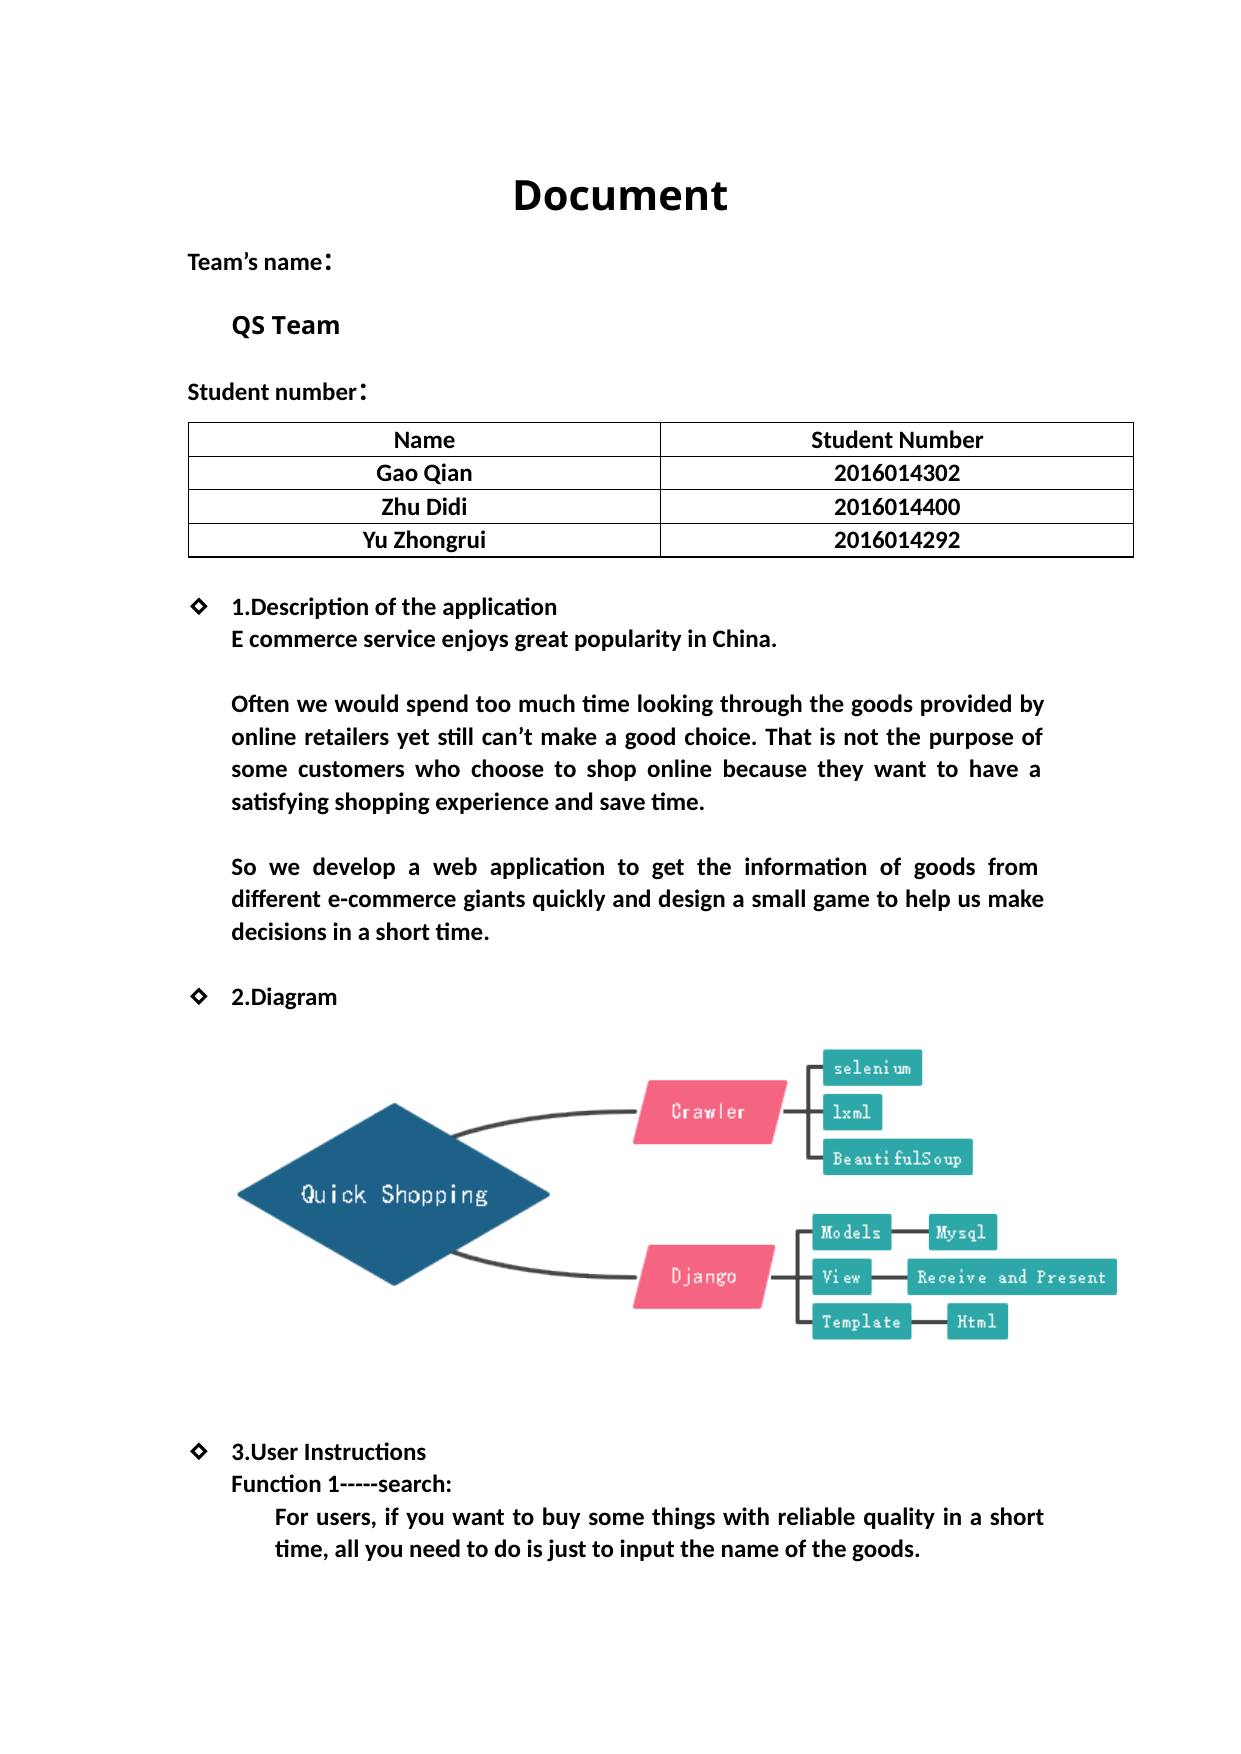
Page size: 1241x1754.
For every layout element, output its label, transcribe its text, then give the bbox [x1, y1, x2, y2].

table_cell Zhu Didi [189, 490, 660, 523]
text Document [187, 162, 1053, 227]
list 1.Description of the application [187, 590, 1053, 622]
text Team’s name： [187, 227, 1053, 292]
text E commerce service enjoys great popularity in China. [187, 622, 1053, 655]
table_cell Gao Qian [189, 457, 660, 489]
table_header Student Number [661, 423, 1133, 456]
table_cell 2016014302 [661, 457, 1133, 489]
table_cell 2016014292 [661, 524, 1133, 556]
list 3.User Instructions [187, 1435, 1053, 1467]
text Function 1-----search: [187, 1467, 1053, 1500]
text For users, if you want to buy some things with reliable quality in a short time, all you need to do is just to input the name of the goods. [231, 1500, 1053, 1565]
table_cell Yu Zhongrui [189, 524, 660, 556]
picture [190, 1031, 1165, 1357]
table_header Name [189, 423, 660, 456]
text Student number： [187, 357, 1053, 422]
list 2.Diagram [187, 980, 1053, 1012]
text So we develop a web application to get the information of goods from different e-commerce giants quickly and design a small game to help us make decisions in a short time. [187, 850, 1053, 947]
text QS Team [187, 292, 1053, 357]
text Often we would spend too much time looking through the goods provided by online retailers yet still can’t make a good choice. That is not the purpose of some customers who choose to shop online because they want to have a satisfying shopping experience and save time. [187, 687, 1053, 817]
table_cell 2016014400 [661, 490, 1133, 523]
